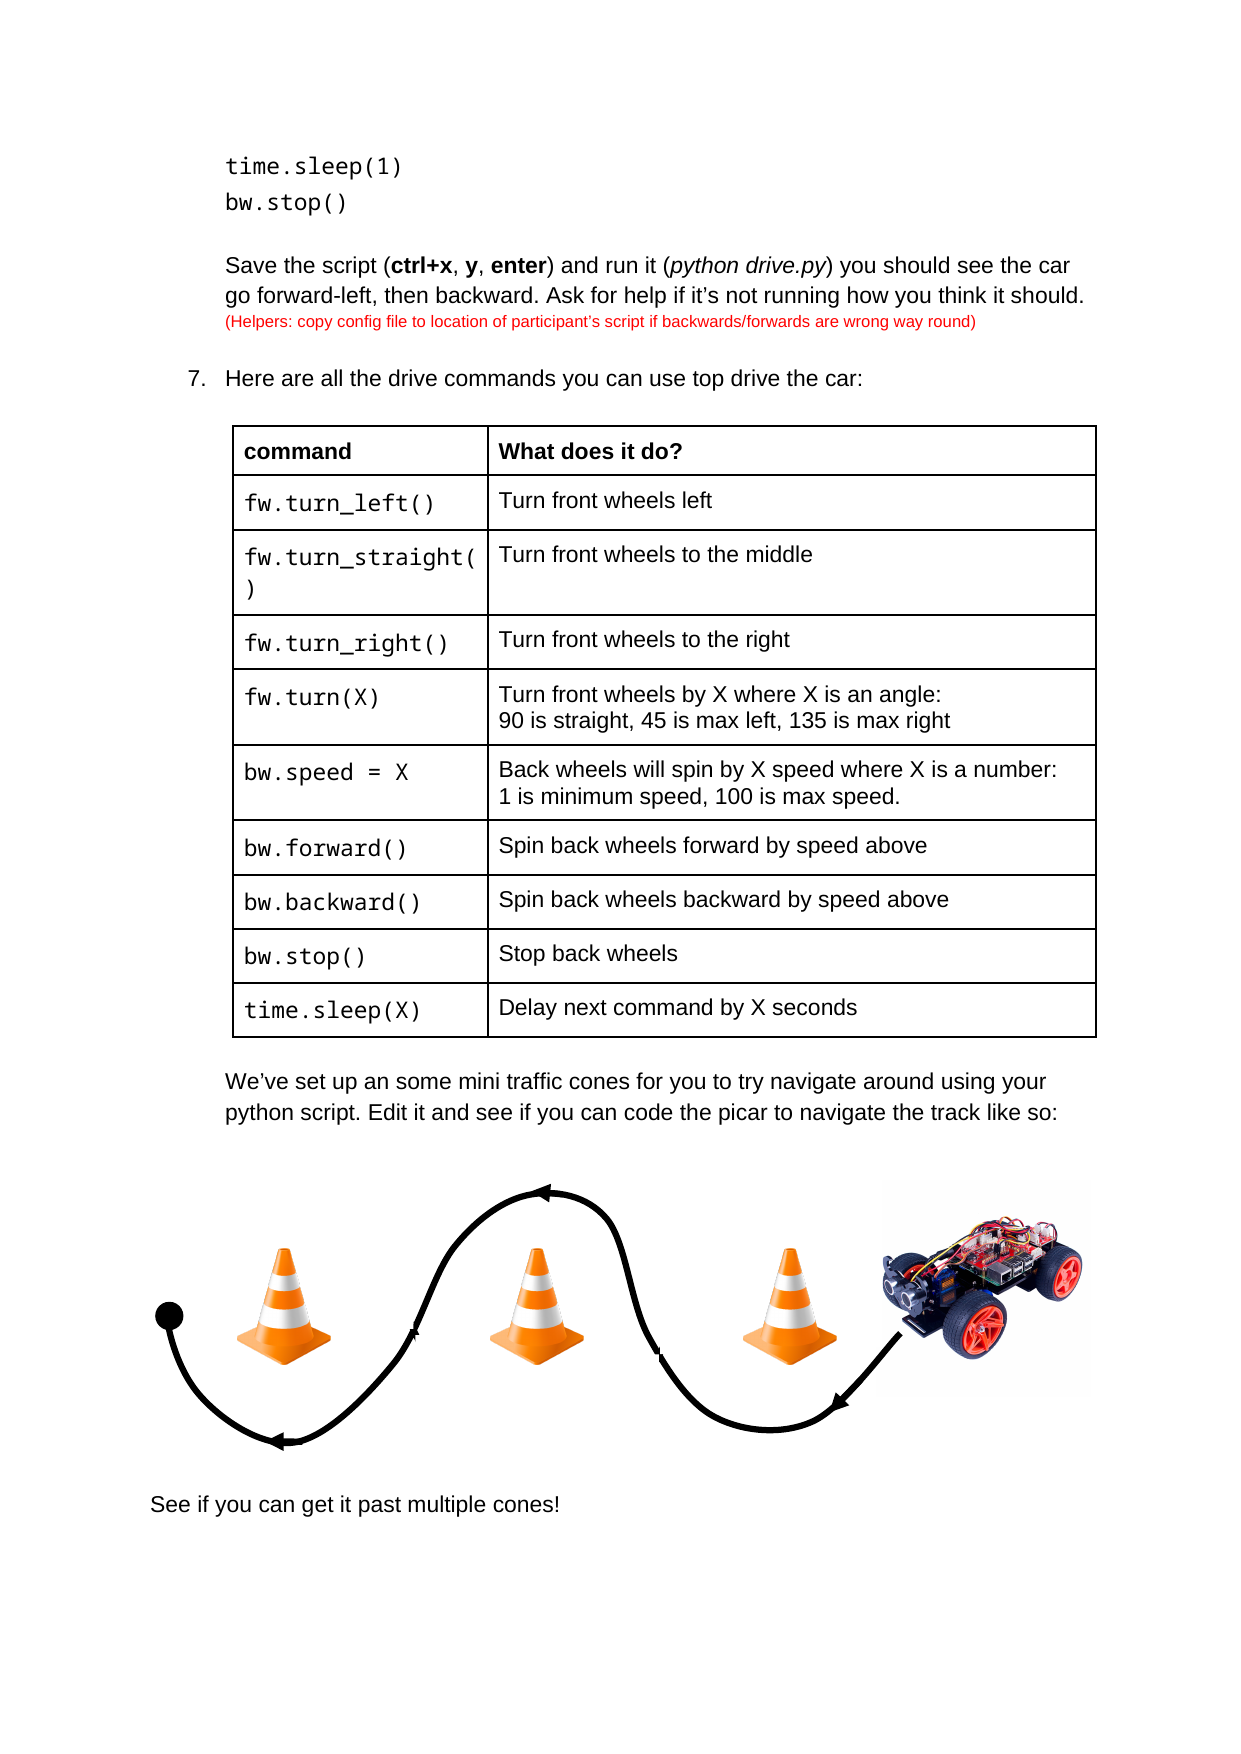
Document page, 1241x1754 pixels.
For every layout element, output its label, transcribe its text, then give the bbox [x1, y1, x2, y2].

table_cell Turn front wheels to the right [489, 616, 1095, 668]
text bw.stop() [225, 186, 1090, 217]
picture [743, 1248, 837, 1365]
table_header command [234, 427, 487, 474]
table_header What does it do? [489, 427, 1095, 474]
table_cell Spin back wheels backward by speed above [489, 876, 1095, 928]
list Here are all the drive commands you can use top drive the car: [187, 365, 1090, 421]
table_cell Turn front wheels to the middle [489, 531, 1095, 614]
table_cell Turn front wheels by X where X is an angle: 90 is straight, 45 is max left, 135 is max right [489, 670, 1095, 744]
picture [237, 1248, 331, 1365]
table_cell time.sleep(X) [234, 984, 487, 1036]
picture [876, 1180, 1091, 1397]
text time.sleep(1) [225, 150, 1090, 181]
table_cell fw.turn(X) [234, 670, 487, 744]
text See if you can get it past multiple cones! [150, 1491, 1090, 1518]
text We’ve set up an some mini traffic cones for you to try navigate around using your python script. Edit it and see if you can code the picar to navigate the track like so: [225, 1068, 1090, 1125]
table_cell fw.turn_left() [234, 476, 487, 528]
table_cell fw.turn_right() [234, 616, 487, 668]
table_cell Turn front wheels left [489, 476, 1095, 528]
table_cell Back wheels will spin by X speed where X is a number: 1 is minimum speed, 100 is max speed. [489, 746, 1095, 819]
table_cell fw.turn_straight() [234, 531, 487, 614]
table_cell Delay next command by X seconds [489, 984, 1095, 1036]
table_cell Stop back wheels [489, 930, 1095, 982]
table_cell bw.speed = X [234, 746, 487, 819]
table_cell bw.backward() [234, 876, 487, 928]
text Save the script (ctrl+x, y, enter) and run it (python drive.py) you should see the car go forward-left, then backward. Ask for help if it’s not running how you think it should. (Helpers: copy config file to location of participant’s script if backwards/forwards are wrong way round) [225, 252, 1090, 361]
picture [490, 1248, 584, 1365]
picture [876, 1348, 882, 1355]
table_cell Spin back wheels forward by speed above [489, 821, 1095, 873]
table_cell bw.stop() [234, 930, 487, 982]
table_cell bw.forward() [234, 821, 487, 873]
